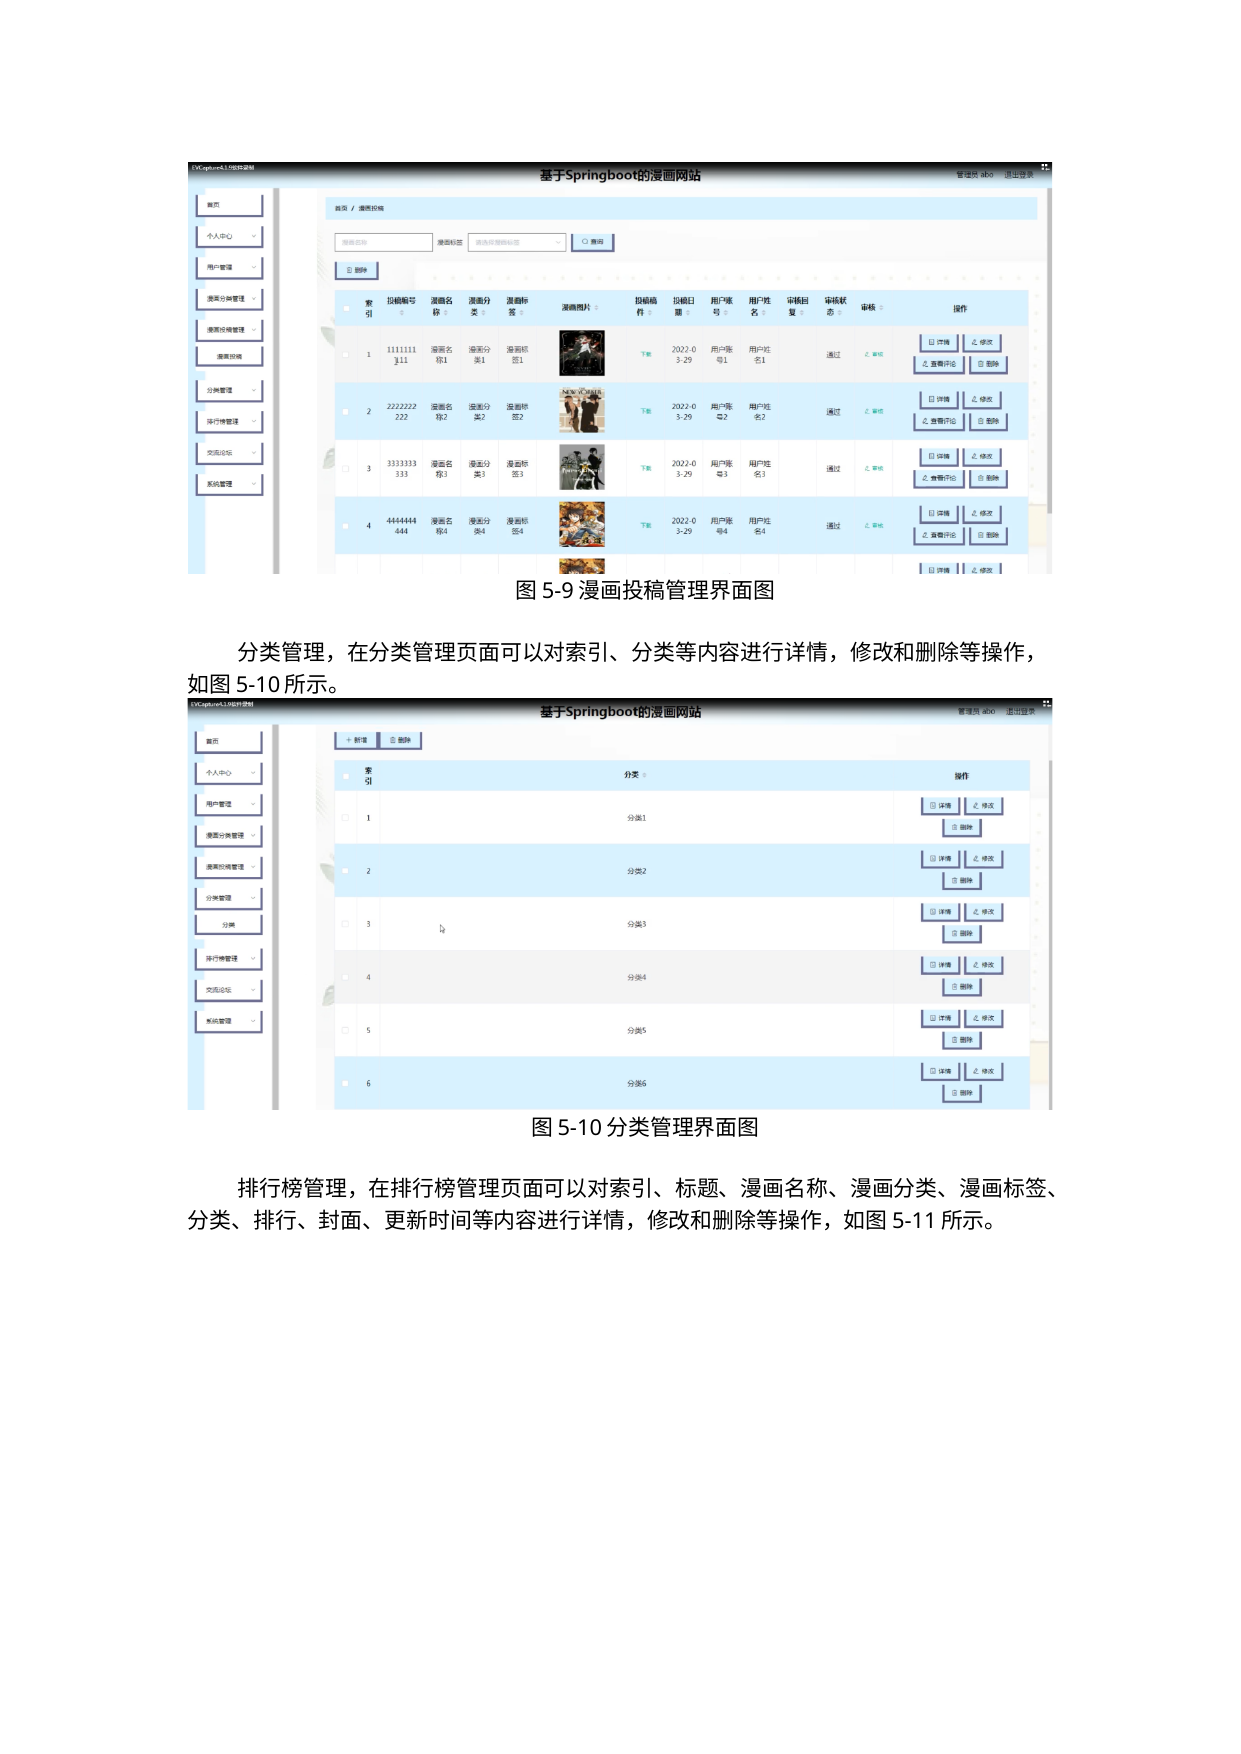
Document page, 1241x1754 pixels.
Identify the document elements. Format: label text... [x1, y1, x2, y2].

picture [187, 698, 1053, 1110]
text 图5-10分类管理界面图 [187, 1110, 1053, 1141]
picture [188, 162, 1053, 574]
text 分类管理，在分类管理页面可以对索引、分类等内容进行详情，修改和删除等操作，如图5-10所示。 [187, 635, 1053, 698]
text 图5-9漫画投稿管理界面图 [187, 573, 1053, 605]
text 排行榜管理，在排行榜管理页面可以对索引、标题、漫画名称、漫画分类、漫画标签、分类、排行、封面、更新时间等内容进行详情，修改和删除等操作，如图5-11所示。 [187, 1171, 1053, 1234]
